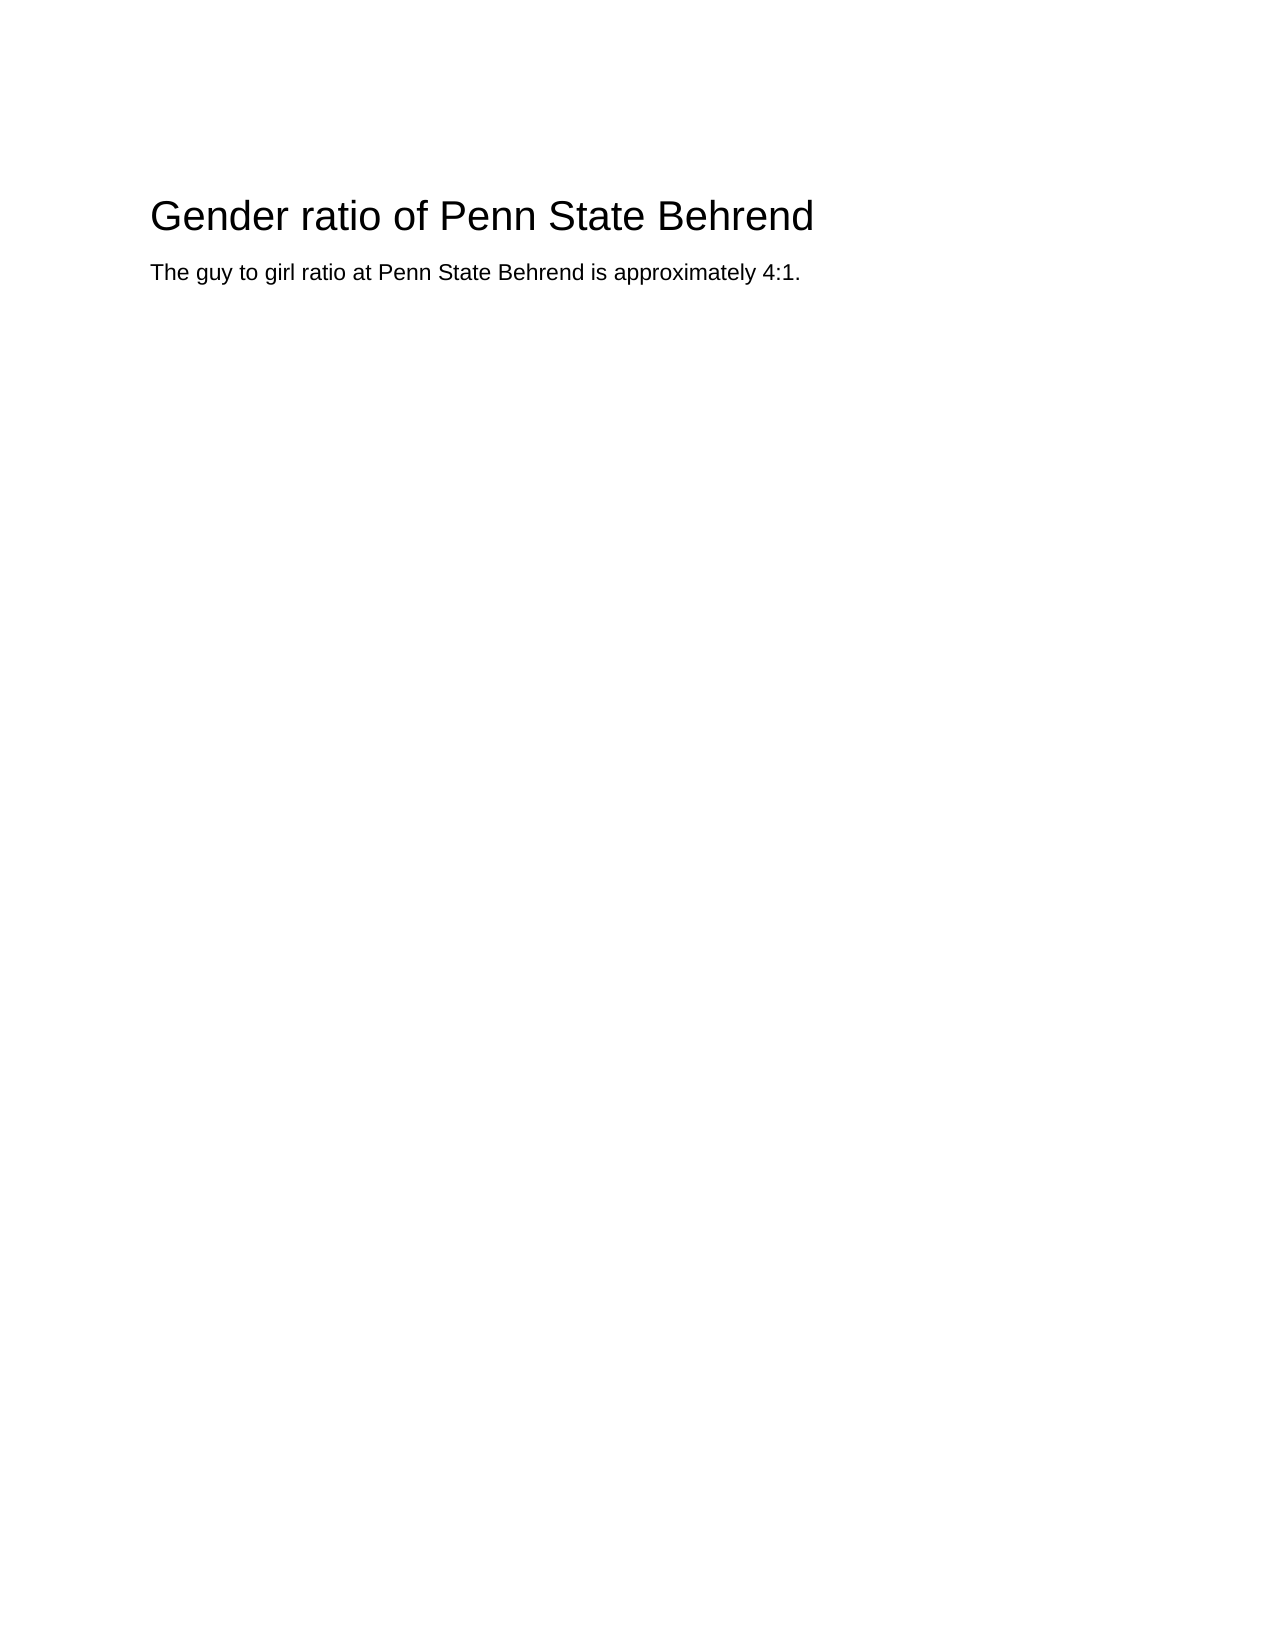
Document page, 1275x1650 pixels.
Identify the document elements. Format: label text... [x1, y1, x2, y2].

subtitle Gender ratio of Penn State Behrend [150, 192, 1125, 239]
text The guy to girl ratio at Penn State Behrend is approximately 4:1. [150, 259, 1125, 286]
